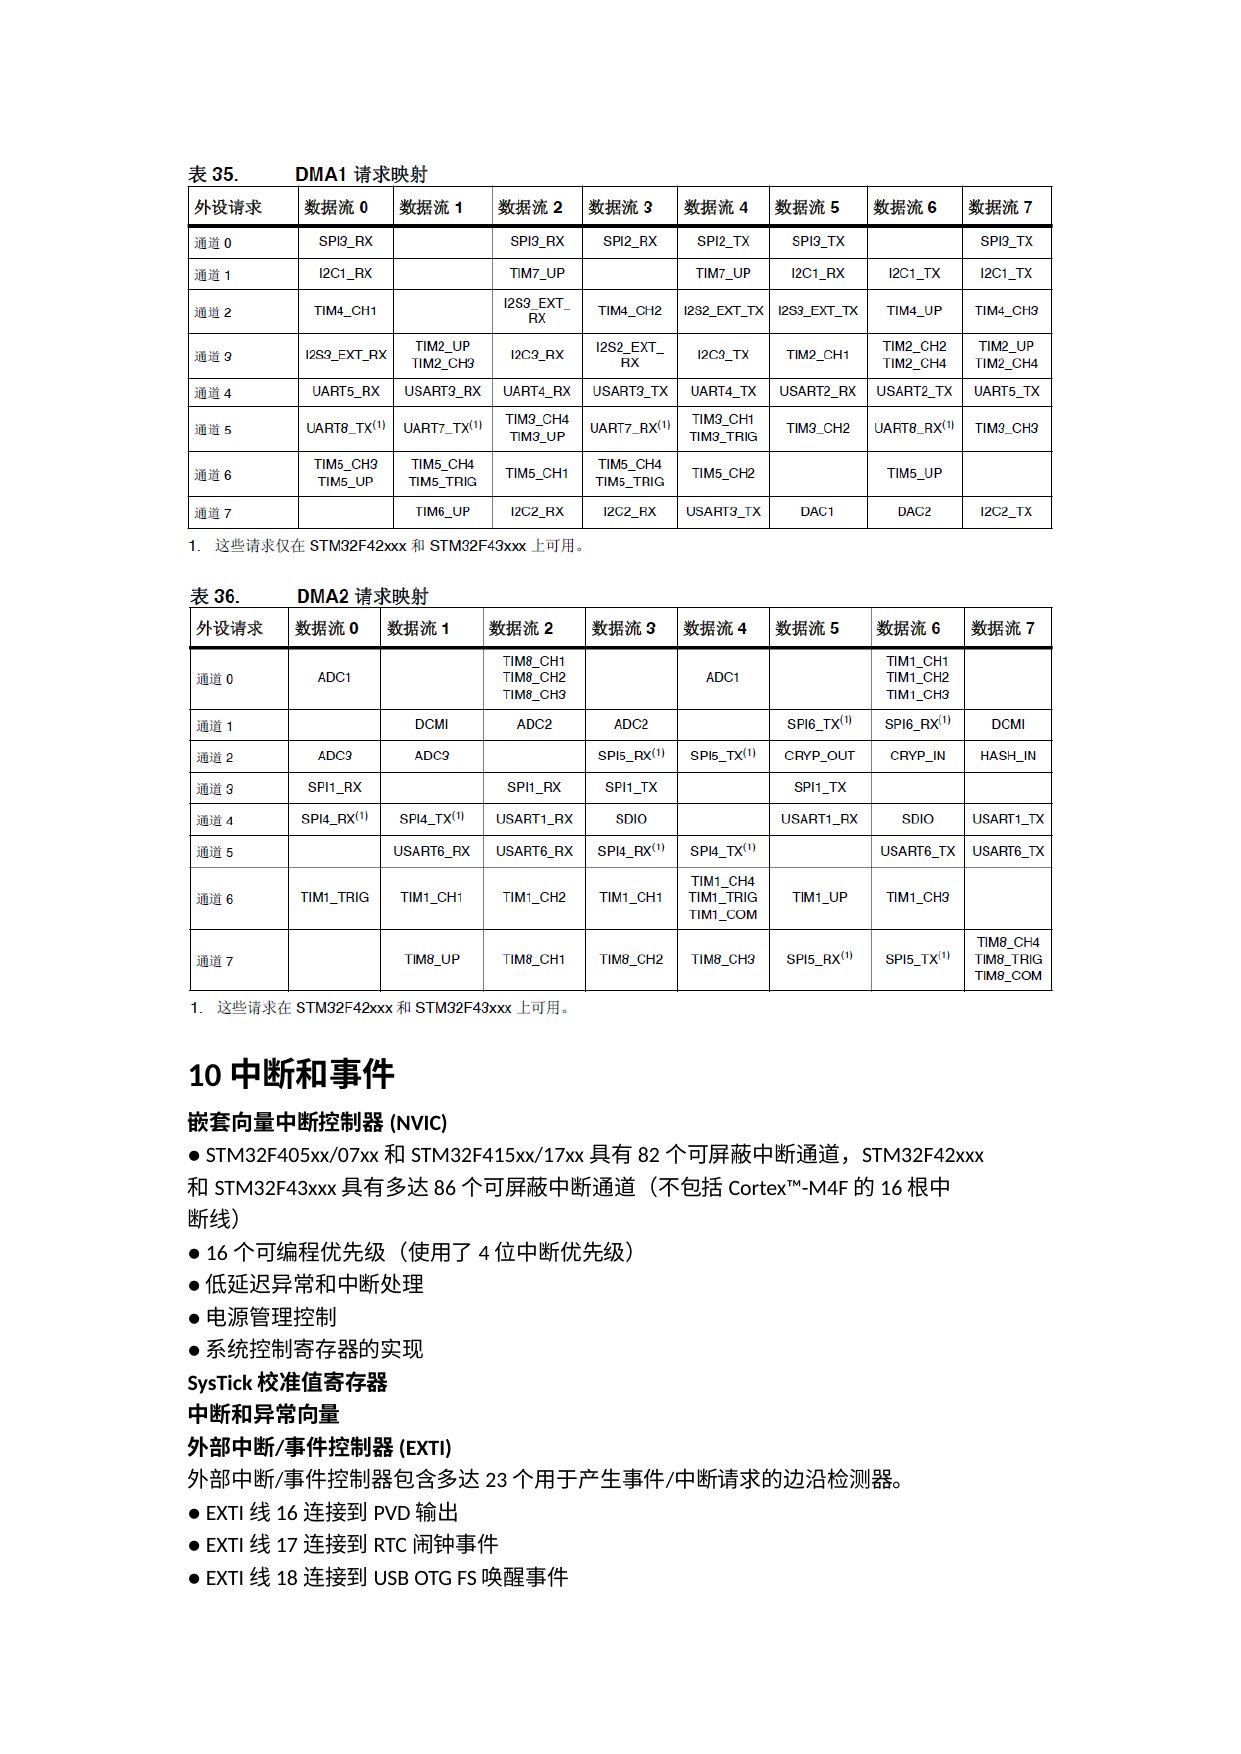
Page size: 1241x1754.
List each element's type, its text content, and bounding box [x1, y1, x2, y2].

text ● 系统控制寄存器的实现 [187, 1332, 1053, 1364]
text 外部中断/事件控制器包含多达 23 个用于产生事件/中断请求的边沿检测器。 [187, 1462, 1053, 1494]
text ● EXTI 线 17 连接到 RTC 闹钟事件 [187, 1527, 1053, 1559]
text ● 电源管理控制 [187, 1299, 1053, 1332]
text ● EXTI 线 16 连接到 PVD 输出 [187, 1494, 1053, 1527]
text 断线） [187, 1202, 1053, 1234]
text SysTick 校准值寄存器 [187, 1364, 1053, 1397]
text 中断和异常向量 [187, 1397, 1053, 1429]
text 嵌套向量中断控制器 (NVIC) [187, 1104, 1053, 1137]
text 10 中断和事件 [187, 1039, 1053, 1104]
text ● EXTI 线 18 连接到 USB OTG FS 唤醒事件 [187, 1559, 1053, 1592]
text ● 16 个可编程优先级（使用了 4 位中断优先级） [187, 1234, 1053, 1267]
text ● 低延迟异常和中断处理 [187, 1267, 1053, 1299]
text ● STM32F405xx/07xx 和 STM32F415xx/17xx 具有 82 个可屏蔽中断通道，STM32F42xxx [187, 1137, 1053, 1169]
text 和 STM32F43xxx 具有多达 86 个可屏蔽中断通道（不包括 Cortex™-M4F 的 16 根中 [187, 1169, 1053, 1202]
text 外部中断/事件控制器 (EXTI) [187, 1429, 1053, 1462]
